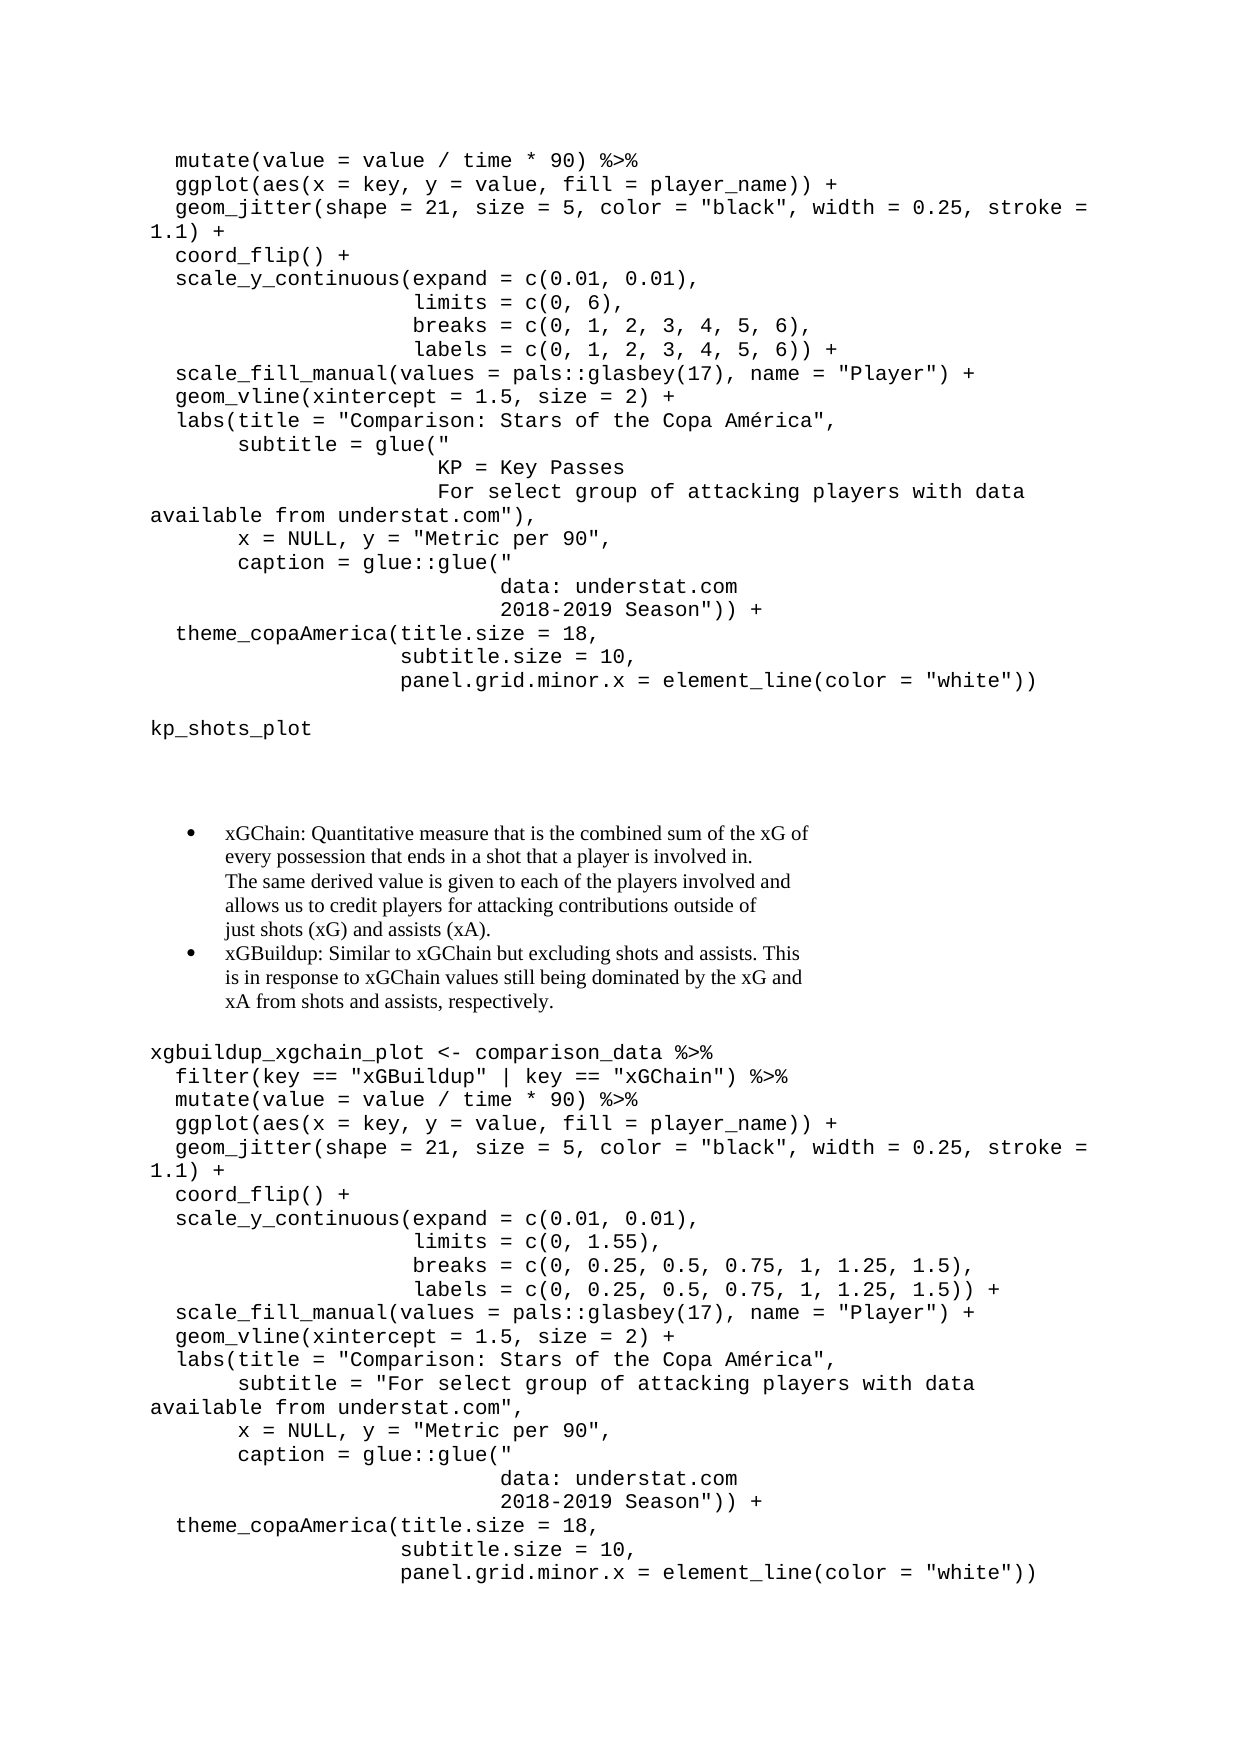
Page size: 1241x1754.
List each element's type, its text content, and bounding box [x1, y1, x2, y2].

text coord_flip() + [150, 1184, 1090, 1208]
text subtitle.size = 10, [150, 647, 1090, 670]
text x = NULL, y = "Metric per 90", [150, 528, 1090, 552]
text xgbuildup_xgchain_plot <- comparison_data %>% [150, 1042, 1090, 1066]
text limits = c(0, 6), [150, 292, 1090, 316]
text ggplot(aes(x = key, y = value, fill = player_name)) + [150, 174, 1090, 197]
text scale_fill_manual(values = pals::glasbey(17), name = "Player") + [150, 363, 1090, 386]
text scale_y_continuous(expand = c(0.01, 0.01), [150, 268, 1090, 292]
text breaks = c(0, 0.25, 0.5, 0.75, 1, 1.25, 1.5), [150, 1255, 1090, 1278]
text mutate(value = value / time * 90) %>% [150, 150, 1090, 174]
text breaks = c(0, 1, 2, 3, 4, 5, 6), [150, 316, 1090, 339]
text caption = glue::glue(" [150, 552, 1090, 576]
text subtitle = "For select group of attacking players with data available from understat.com", [150, 1373, 1090, 1420]
text limits = c(0, 1.55), [150, 1231, 1090, 1255]
list xGBuildup: Similar to xGChain but excluding shots and assists. This is in response to xGChain values still being dominated by the xG and xA from shots and assists, respectively. [187, 941, 1090, 1013]
text ggplot(aes(x = key, y = value, fill = player_name)) + [150, 1113, 1090, 1137]
text kp_shots_plot [150, 717, 1090, 741]
text 2018-2019 Season")) + [150, 1491, 1090, 1515]
text labels = c(0, 0.25, 0.5, 0.75, 1, 1.25, 1.5)) + [150, 1278, 1090, 1302]
text subtitle.size = 10, [150, 1539, 1090, 1562]
text x = NULL, y = "Metric per 90", [150, 1420, 1090, 1444]
text scale_fill_manual(values = pals::glasbey(17), name = "Player") + [150, 1302, 1090, 1326]
text scale_y_continuous(expand = c(0.01, 0.01), [150, 1208, 1090, 1231]
text geom_jitter(shape = 21, size = 5, color = "black", width = 0.25, stroke = 1.1) + [150, 1137, 1090, 1184]
text mutate(value = value / time * 90) %>% [150, 1089, 1090, 1113]
text coord_flip() + [150, 244, 1090, 268]
text subtitle = glue(" [150, 434, 1090, 457]
text labs(title = "Comparison: Stars of the Copa América", [150, 410, 1090, 434]
list xGChain: Quantitative measure that is the combined sum of the xG of every possession that ends in a shot that a player is involved in. The same derived value is given to each of the players involved and allows us to credit players for attacking contributions outside of just shots (xG) and assists (xA). [187, 820, 1090, 941]
text geom_vline(xintercept = 1.5, size = 2) + [150, 1326, 1090, 1349]
text geom_vline(xintercept = 1.5, size = 2) + [150, 386, 1090, 410]
text geom_jitter(shape = 21, size = 5, color = "black", width = 0.25, stroke = 1.1) + [150, 197, 1090, 244]
text panel.grid.minor.x = element_line(color = "white")) [150, 1562, 1090, 1586]
text panel.grid.minor.x = element_line(color = "white")) [150, 670, 1090, 694]
text filter(key == "xGBuildup" | key == "xGChain") %>% [150, 1066, 1090, 1089]
text KP = Key Passes [150, 457, 1090, 481]
text 2018-2019 Season")) + [150, 599, 1090, 623]
text theme_copaAmerica(title.size = 18, [150, 623, 1090, 647]
text caption = glue::glue(" [150, 1444, 1090, 1468]
text For select group of attacking players with data available from understat.com"), [150, 481, 1090, 528]
text data: understat.com [150, 576, 1090, 599]
text data: understat.com [150, 1468, 1090, 1491]
text labels = c(0, 1, 2, 3, 4, 5, 6)) + [150, 339, 1090, 363]
text labs(title = "Comparison: Stars of the Copa América", [150, 1349, 1090, 1373]
text theme_copaAmerica(title.size = 18, [150, 1515, 1090, 1539]
